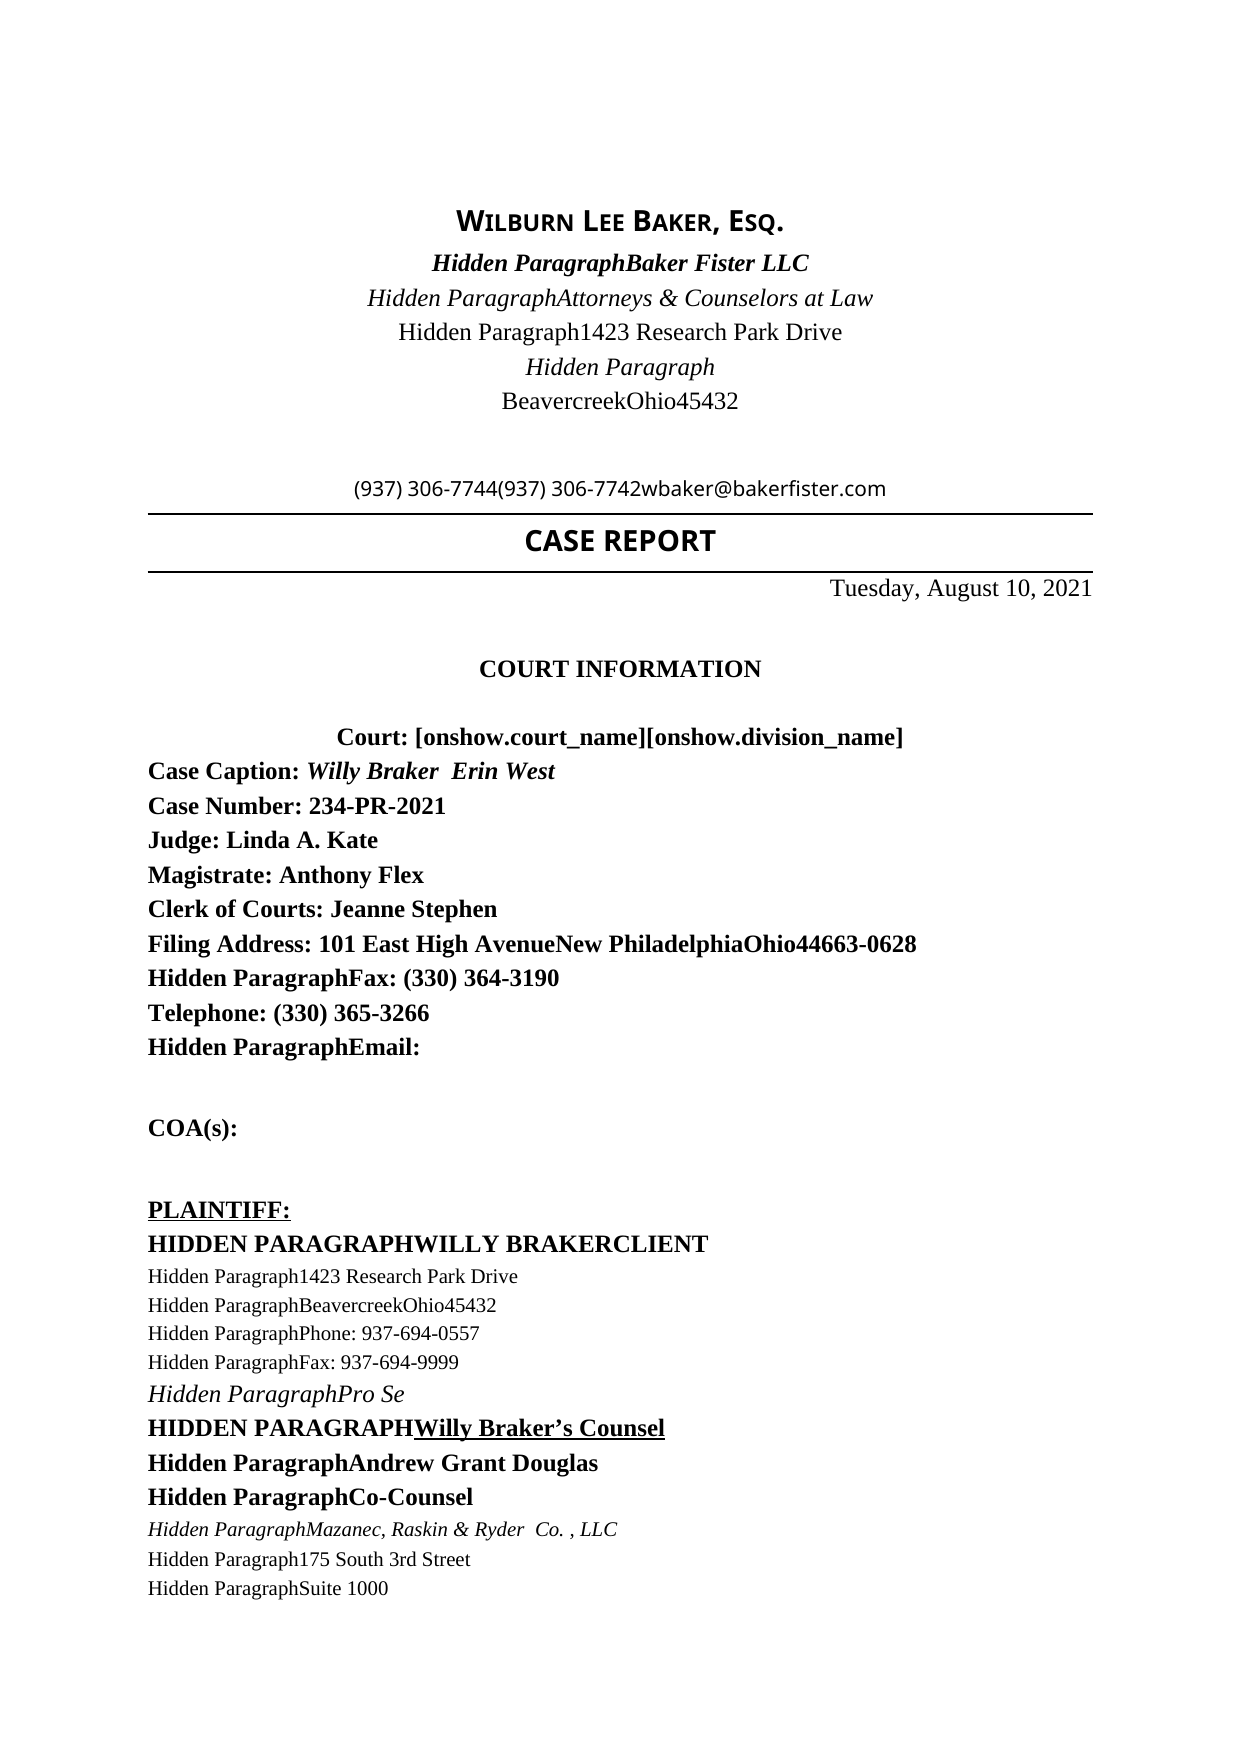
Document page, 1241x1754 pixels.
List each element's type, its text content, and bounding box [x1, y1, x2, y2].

text Hidden ParagraphBeavercreekOhio45432 [148, 1292, 1092, 1317]
text Telephone: (330) 365-3266 [148, 998, 1092, 1026]
text COA(s): [148, 1113, 1092, 1142]
text Hidden ParagraphPro Se [148, 1379, 1092, 1408]
text PLAINTIFF: [148, 1195, 1092, 1223]
text Case Caption: Willy Braker Erin West [148, 756, 1092, 785]
text Court: [onshow.court_name][onshow.division_name] [148, 722, 1092, 751]
text Hidden ParagraphAndrew Grant Douglas [148, 1448, 1092, 1477]
text Tuesday, August 10, 2021 [148, 573, 1092, 601]
table_header Wilburn Lee Baker, Esq. Hidden ParagraphBaker Fister LLC Hidden ParagraphAttorneys & Counselors at Law Hidden Paragraph1423 Research Park Drive Hidden Paragraph BeavercreekOhio45432 (937) 306-7744(937) 306-7742wbaker@bakerfister.com [148, 201, 1092, 513]
text Hidden ParagraphFax: (330) 364-3190 [148, 963, 1092, 992]
text Hidden Paragraph1423 Research Park Drive [148, 1264, 1092, 1288]
text HIDDEN PARAGRAPHWilly Braker’s Counsel [148, 1413, 1092, 1442]
text Hidden ParagraphFax: 937-694-9999 [148, 1350, 1092, 1374]
text Magistrate: Anthony Flex [148, 860, 1092, 888]
text Hidden ParagraphEmail: [148, 1032, 1092, 1061]
text Filing Address: 101 East High AvenueNew PhiladelphiaOhio44663-0628 [148, 929, 1092, 957]
text Hidden ParagraphMazanec, Raskin & Ryder Co. , LLC [148, 1517, 1092, 1541]
text Judge: Linda A. Kate [148, 825, 1092, 854]
text HIDDEN PARAGRAPHWILLY BRAKERCLIENT [148, 1229, 1092, 1258]
text Hidden ParagraphCo-Counsel [148, 1482, 1092, 1511]
text Clerk of Courts: Jeanne Stephen [148, 894, 1092, 923]
text Case Number: 234-PR-2021 [148, 791, 1092, 819]
text COURT INFORMATION [148, 654, 1092, 683]
text Hidden ParagraphSuite 1000 [148, 1576, 1092, 1600]
text Hidden Paragraph175 South 3rd Street [148, 1547, 1092, 1571]
text Hidden ParagraphPhone: 937-694-0557 [148, 1321, 1092, 1345]
table_cell CASE REPORT [148, 515, 1092, 571]
